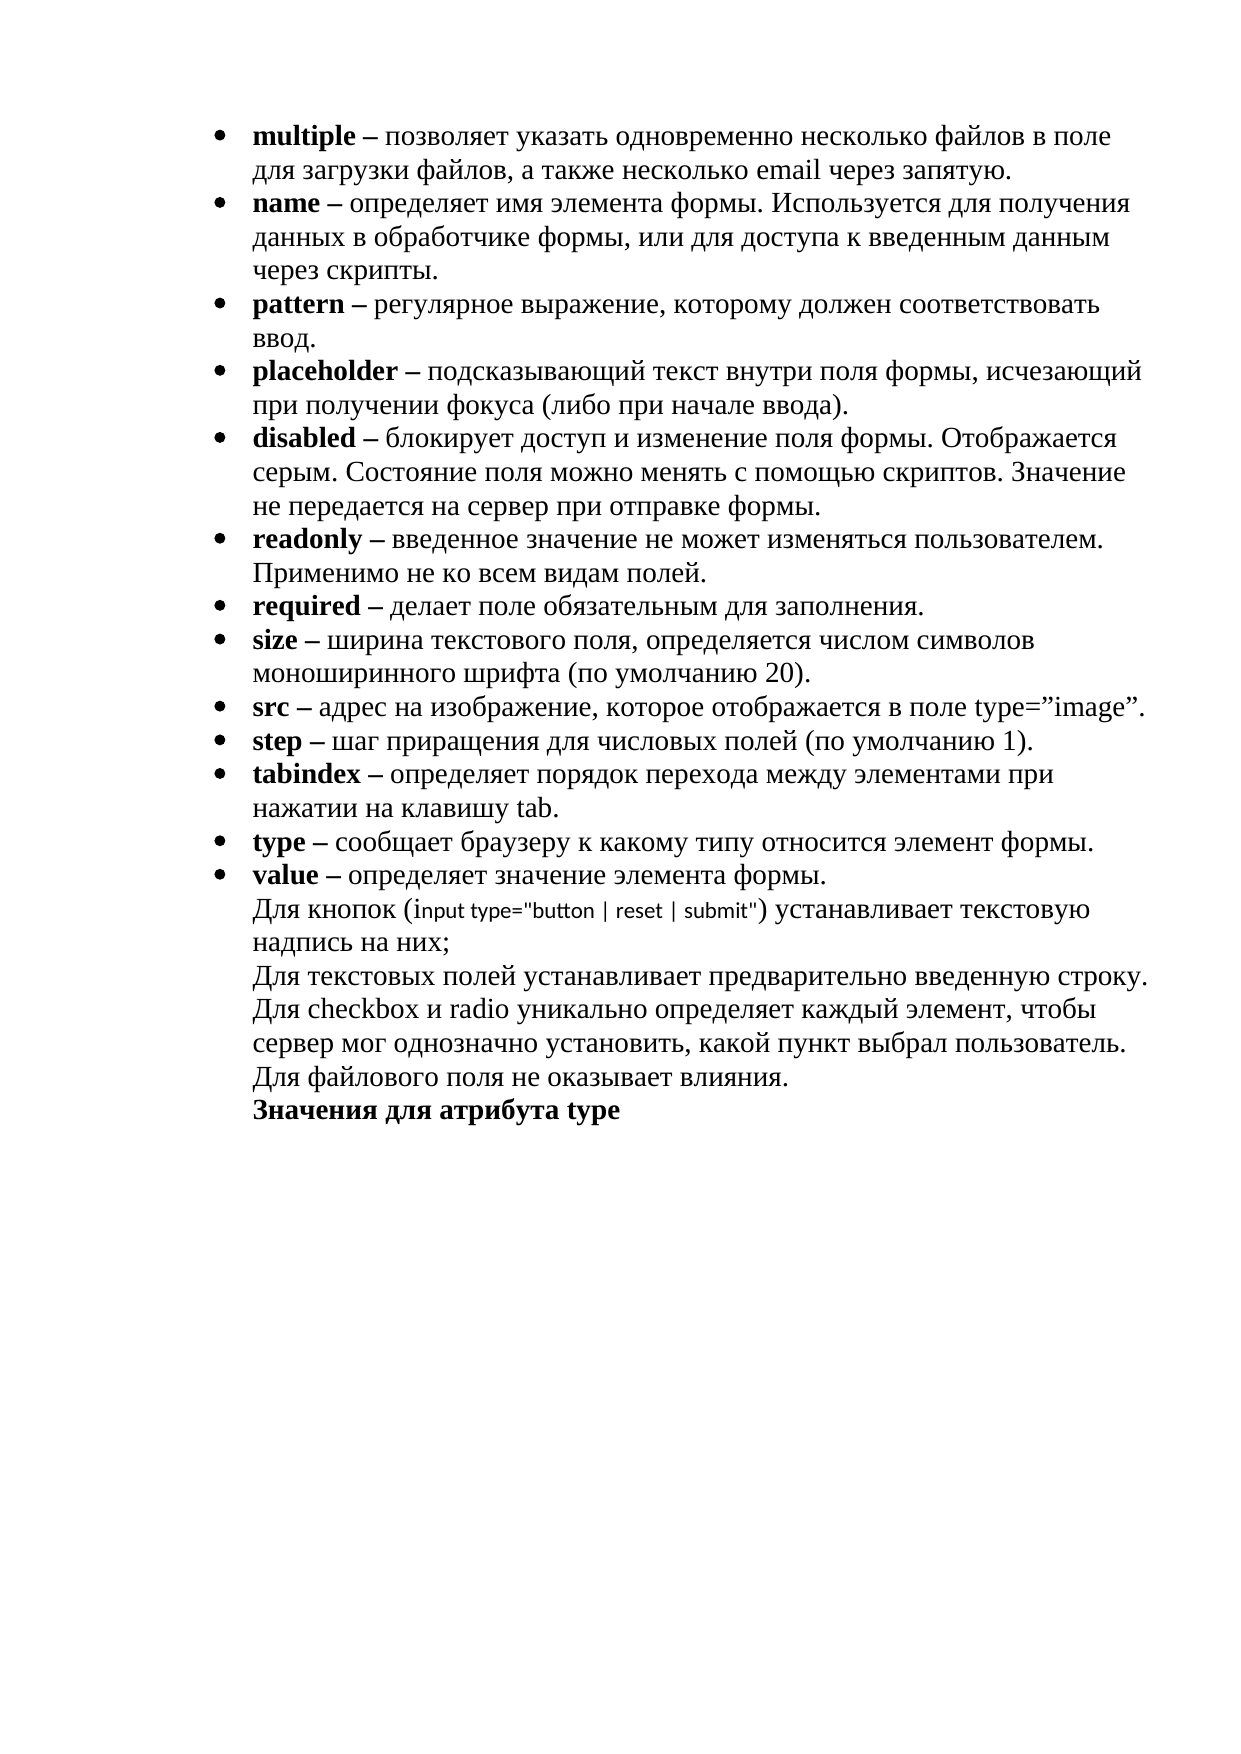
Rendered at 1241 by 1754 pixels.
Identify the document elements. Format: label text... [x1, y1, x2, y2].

list size – ширина текстового поля, определяется числом символов моноширинного шрифта (по умолчанию 20). [215, 622, 1152, 689]
list name – определяет имя элемента формы. Используется для получения данных в обработчике формы, или для доступа к введенным данным через скрипты. [215, 185, 1152, 286]
list type – сообщает браузеру к какому типу относится элемент формы. [215, 824, 1152, 857]
list multiple – позволяет указать одновременно несколько файлов в поле для загрузки файлов, а также несколько email через запятую. [215, 118, 1152, 185]
list Значения для атрибута type [252, 1092, 1152, 1126]
list Для файлового поля не оказывает влияния. [252, 1059, 1152, 1092]
list disabled – блокирует доступ и изменение поля формы. Отображается серым. Состояние поля можно менять с помощью скриптов. Значение не передается на сервер при отправке формы. [215, 420, 1152, 521]
list placeholder – подсказывающий текст внутри поля формы, исчезающий при получении фокуса (либо при начале ввода). [215, 353, 1152, 420]
list Для кнопок (input type="button | reset | submit") устанавливает текстовую надпись на них; [252, 891, 1152, 958]
list src – адрес на изображение, которое отображается в поле type=”image”. [215, 689, 1152, 723]
list step – шаг приращения для числовых полей (по умолчанию 1). [215, 723, 1152, 756]
list Для checkbox и radio уникально определяет каждый элемент, чтобы сервер мог однозначно установить, какой пункт выбрал пользователь. [252, 992, 1152, 1059]
list required – делает поле обязательным для заполнения. [215, 588, 1152, 622]
list Для текстовых полей устанавливает предварительно введенную строку. [252, 958, 1152, 992]
list pattern – регулярное выражение, которому должен соответствовать ввод. [215, 286, 1152, 353]
list value – определяет значение элемента формы. [215, 857, 1152, 891]
list tabindex – определяет порядок перехода между элементами при нажатии на клавишу tab. [215, 756, 1152, 824]
list readonly – введенное значение не может изменяться пользователем. Применимо не ко всем видам полей. [215, 521, 1152, 588]
